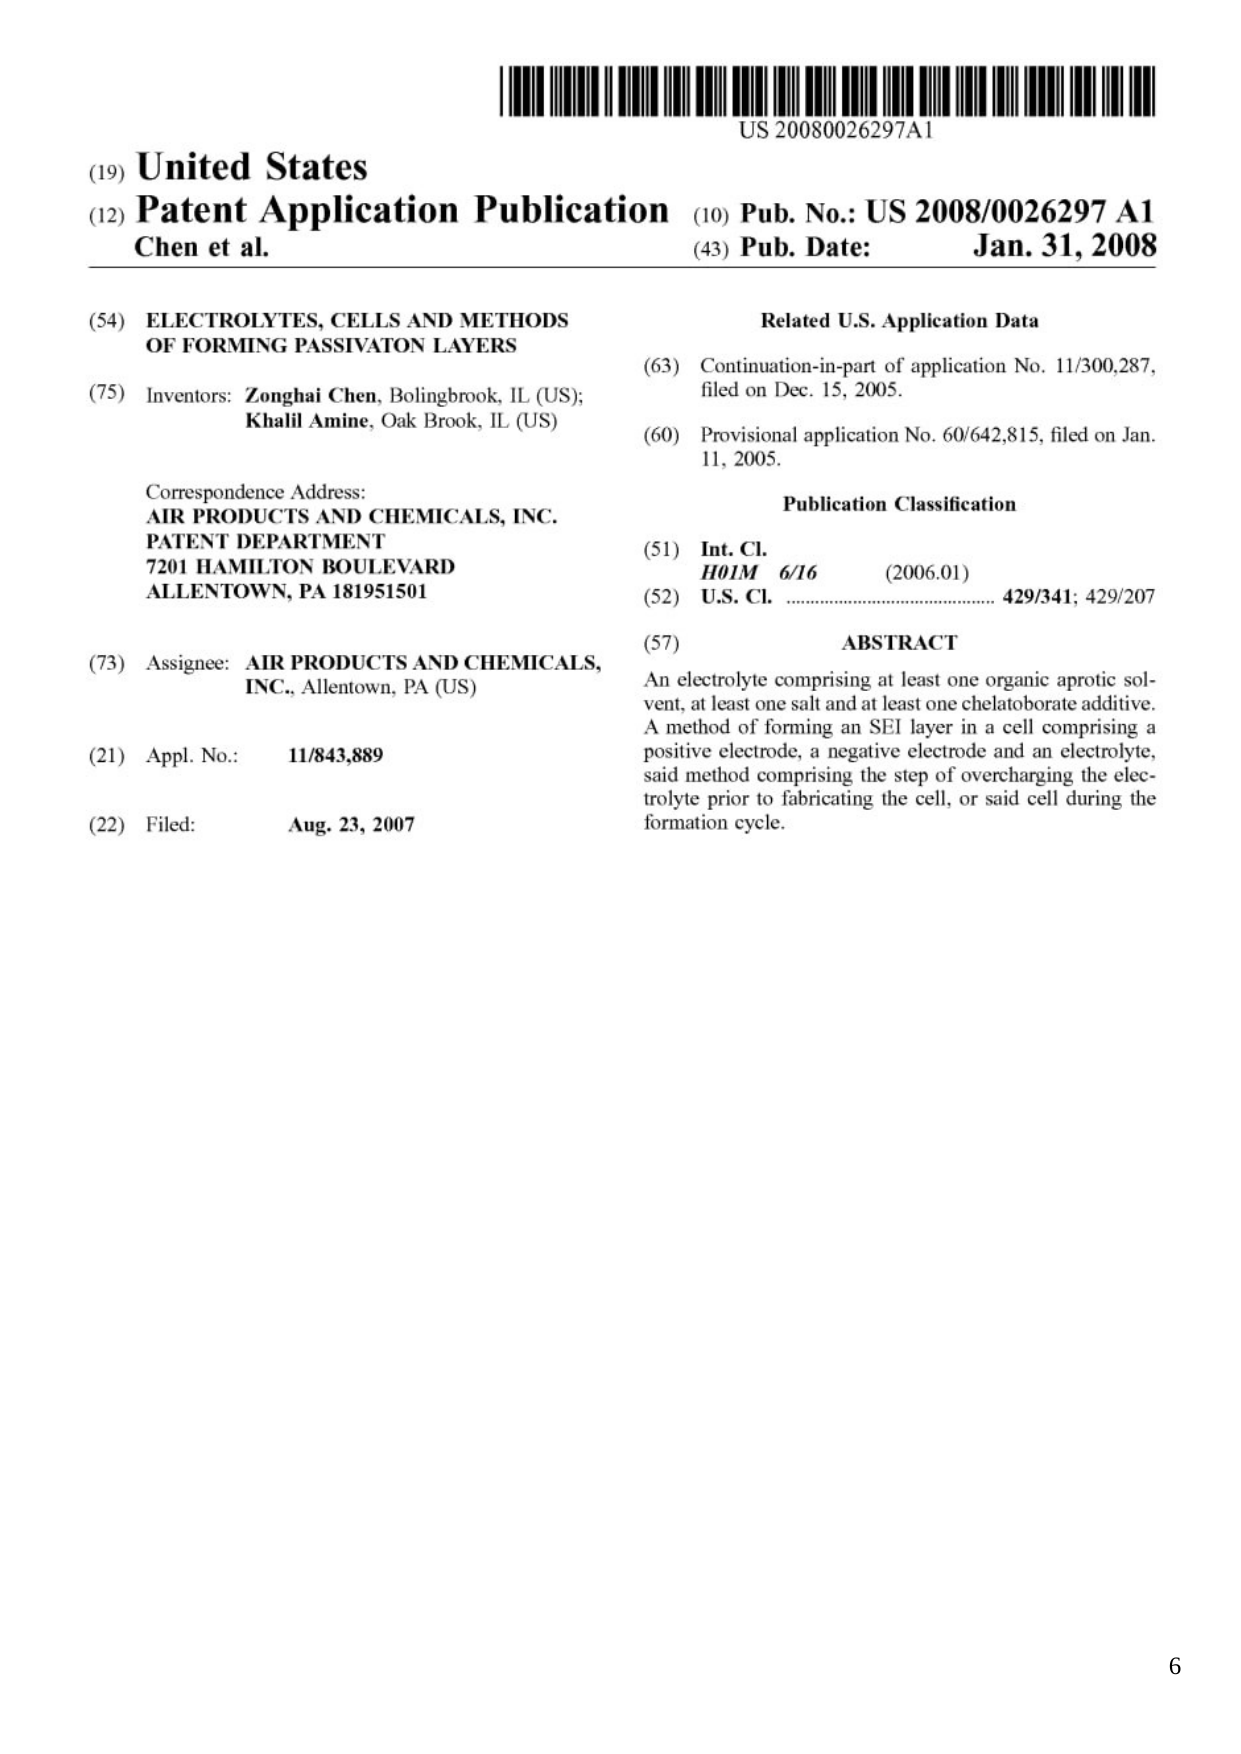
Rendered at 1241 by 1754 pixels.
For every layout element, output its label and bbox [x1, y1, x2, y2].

picture [65, 58, 1188, 876]
